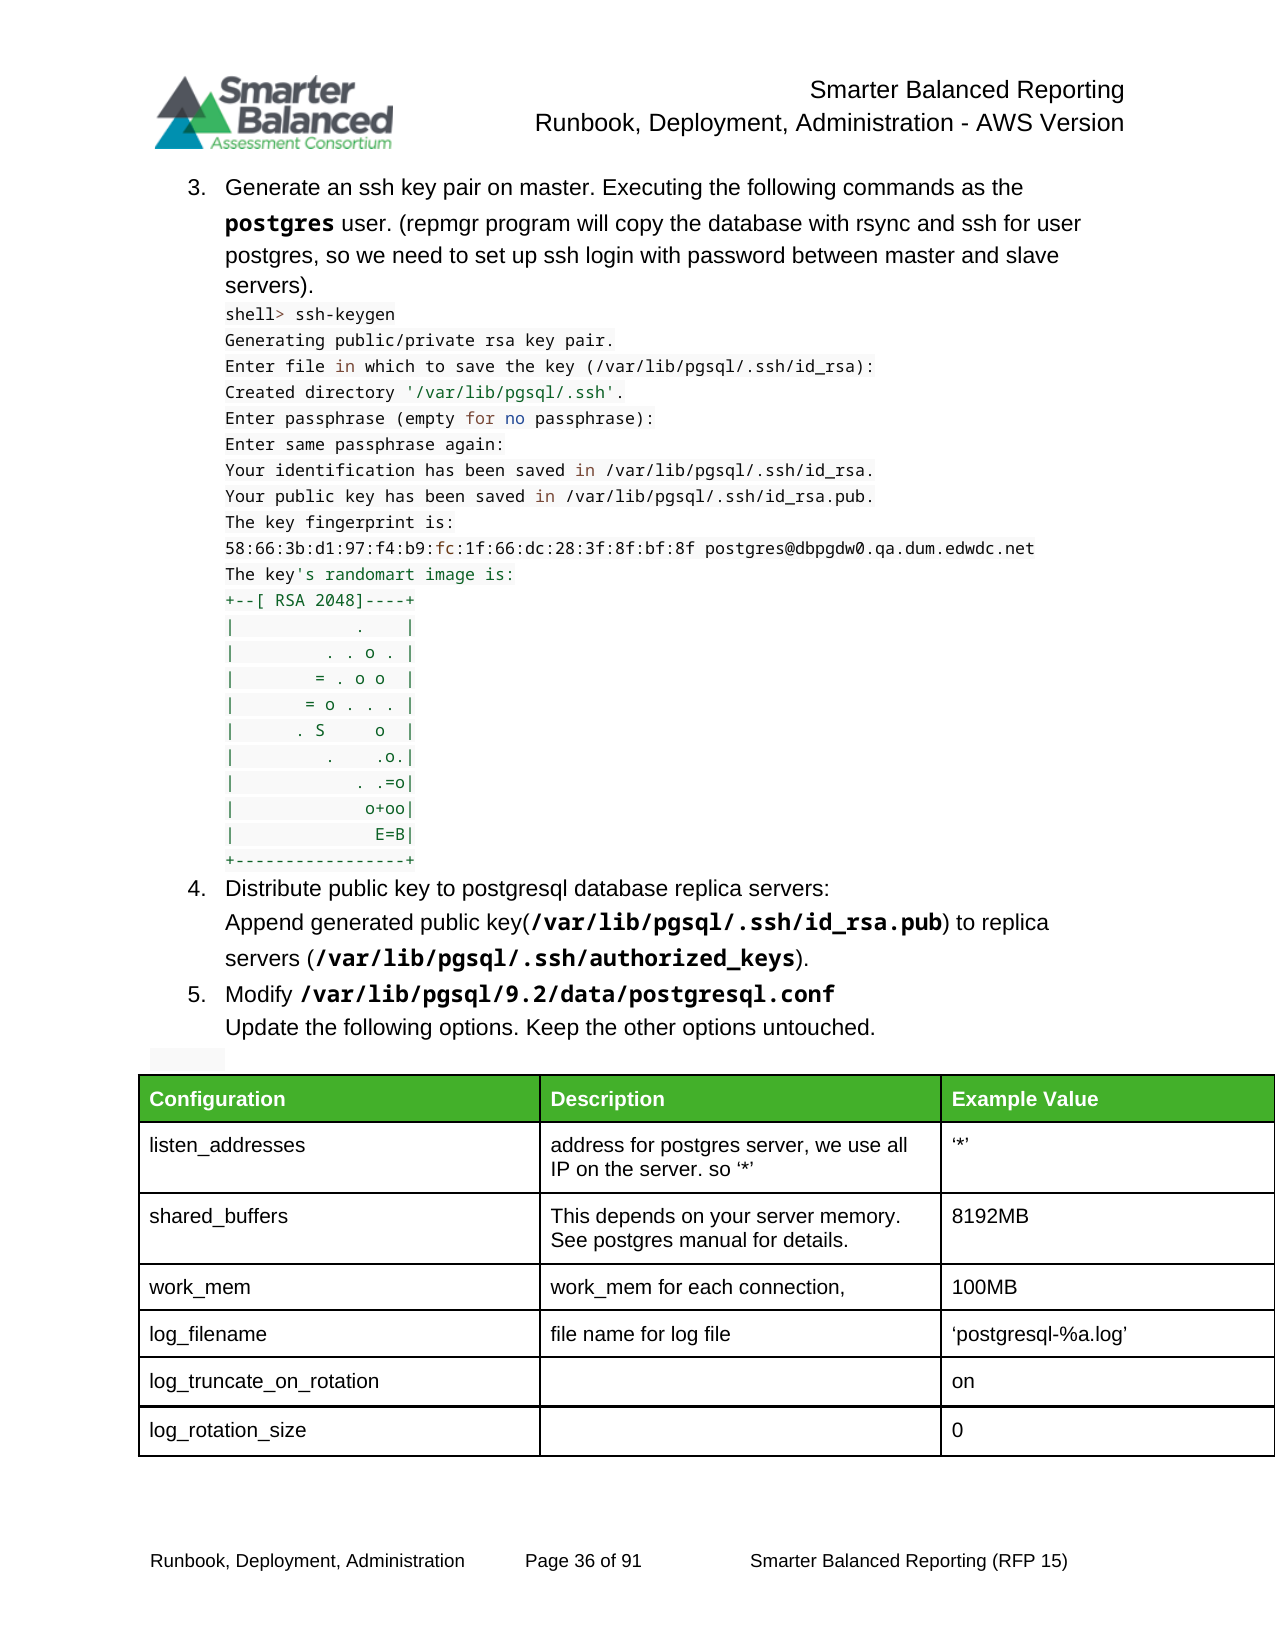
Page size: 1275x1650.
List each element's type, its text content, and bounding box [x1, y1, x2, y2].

table_cell shared_buffers [140, 1194, 539, 1262]
table_cell [541, 1408, 940, 1455]
table_cell listen_addresses [140, 1123, 539, 1192]
table_cell address for postgres server, we use all IP on the server. so ‘*’ [541, 1123, 940, 1192]
picture [154, 75, 393, 149]
list Modify /var/lib/pgsql/9.2/data/postgresql.conf [187, 978, 1125, 1009]
list Generate an ssh key pair on master. Executing the following commands as the postgres user. (repmgr program will copy the database with rsync and ssh for user postgres, so we need to set up ssh login with password between master and slave servers). shell> ssh-keygen Generating public/private rsa key pair. Enter file in which to save the key (/var/lib/pgsql/.ssh/id_rsa): Created directory '/var/lib/pgsql/.ssh'. Enter passphrase (empty for no passphrase): Enter same passphrase again: Your identification has been saved in /var/lib/pgsql/.ssh/id_rsa. Your public key has been saved in /var/lib/pgsql/.ssh/id_rsa.pub. The key fingerprint is: 58:66:3b:d1:97:f4:b9:fc:1f:66:dc:28:3f:8f:bf:8f postgres@dbpgdw0.qa.dum.edwdc.net The key's randomart image is: +--[ RSA 2048]----+ | . | | . . o . | | = . o o | | = o . . . | | . S o | | . .o.| | . .=o| | o+oo| | E=B| +-----------------+ [187, 171, 1125, 872]
table_header Description [541, 1076, 940, 1121]
table_cell log_rotation_size [140, 1408, 539, 1455]
table_cell log_filename [140, 1311, 539, 1356]
table_header Configuration [140, 1076, 539, 1121]
table_cell log_truncate_on_rotation [140, 1358, 539, 1405]
table_cell work_mem for each connection, [541, 1265, 940, 1309]
table_cell 100MB [942, 1265, 1274, 1309]
table_cell work_mem [140, 1265, 539, 1309]
table_cell This depends on your server memory. See postgres manual for details. [541, 1194, 940, 1262]
table_cell 0 [942, 1408, 1274, 1455]
table_cell ‘*’ [942, 1123, 1274, 1192]
table_cell file name for log file [541, 1311, 940, 1356]
table_cell ‘postgresql-%a.log’ [942, 1311, 1274, 1356]
table_cell 8192MB [942, 1194, 1274, 1262]
list Distribute public key to postgresql database replica servers: Append generated public key(/var/lib/pgsql/.ssh/id_rsa.pub) to replica servers (/var/lib/pgsql/.ssh/authorized_keys). [187, 875, 1125, 973]
text Update the following options. Keep the other options untouched. [225, 1014, 1125, 1040]
table_cell [541, 1358, 940, 1405]
table_header Example Value [942, 1076, 1274, 1121]
table_cell on [942, 1358, 1274, 1405]
